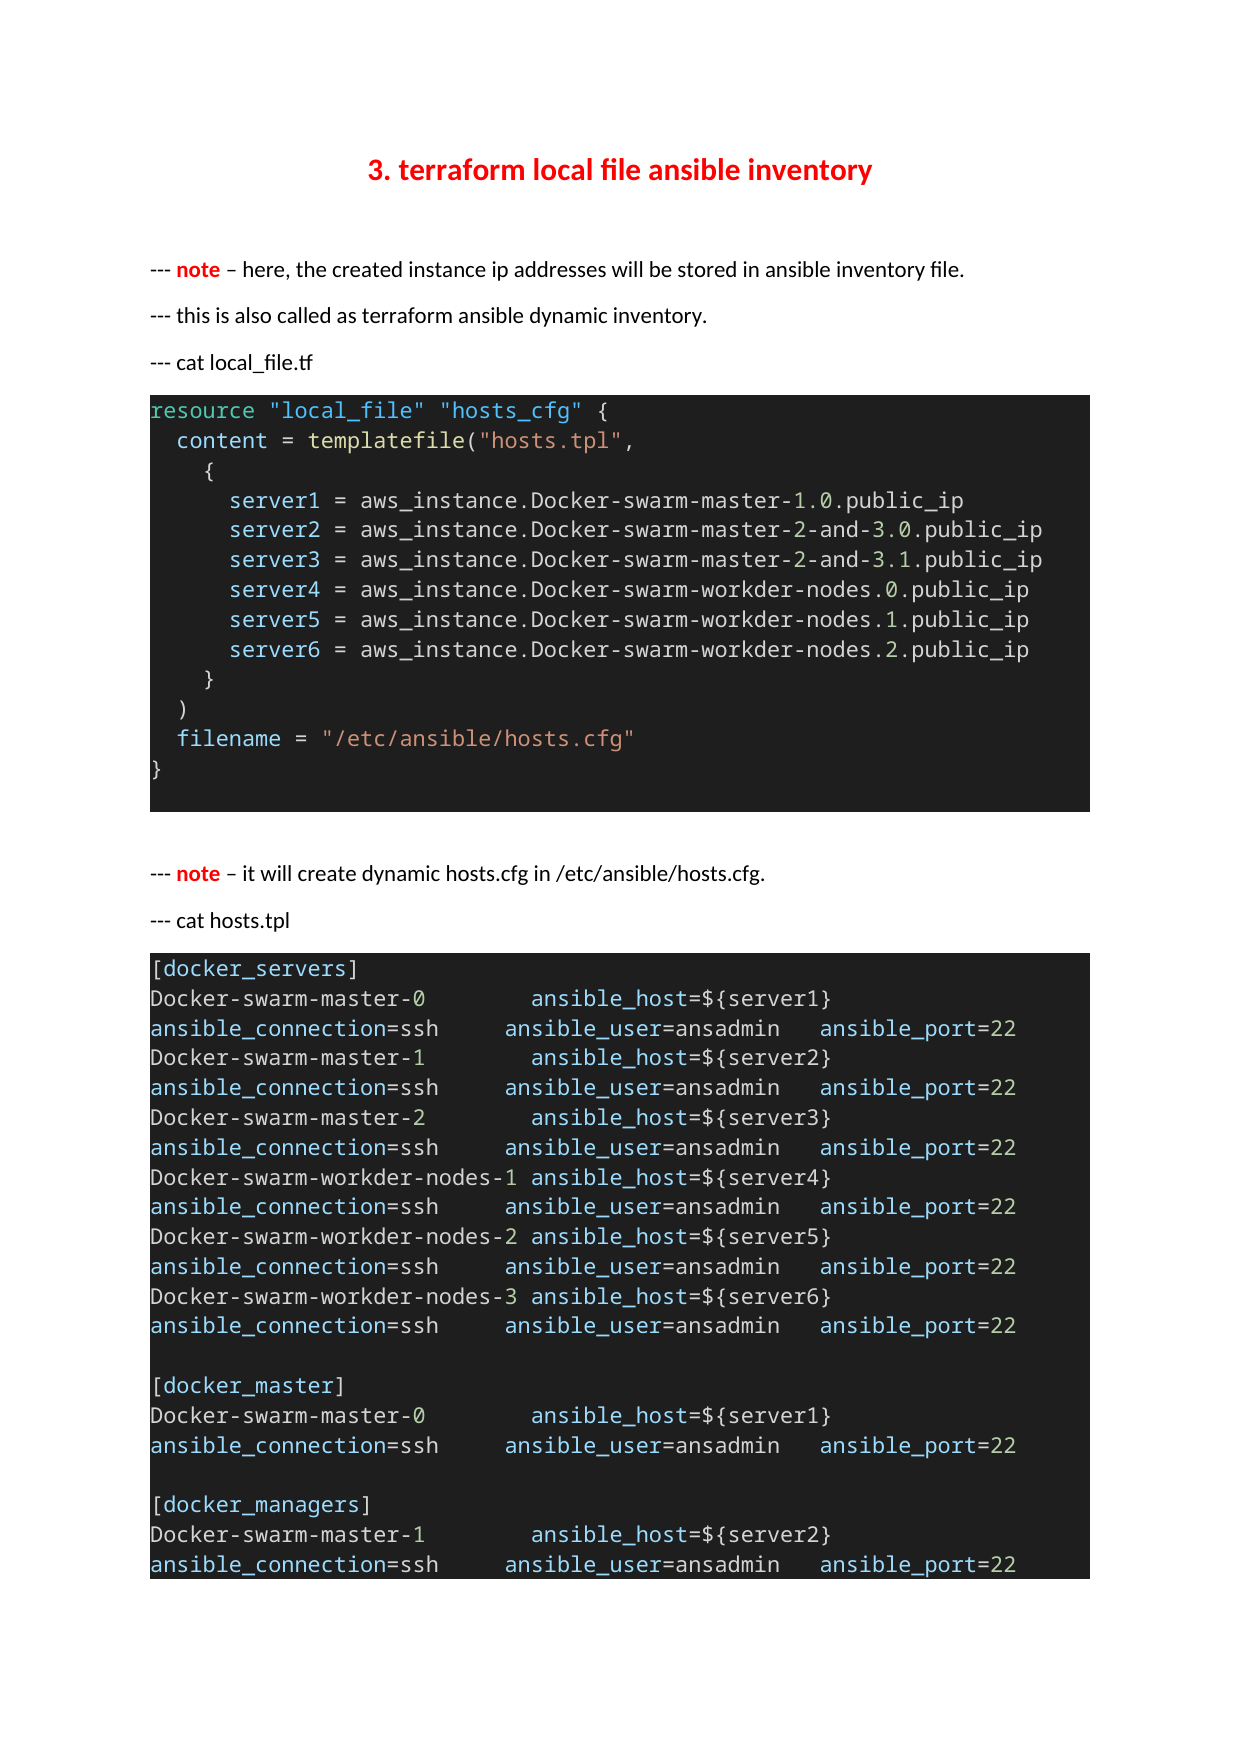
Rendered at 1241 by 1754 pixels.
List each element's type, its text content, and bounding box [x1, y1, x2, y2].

text 3. terraform local file ansible inventory [150, 150, 1090, 188]
text --- note – it will create dynamic hosts.cfg in /etc/ansible/hosts.cfg. [150, 859, 1090, 887]
text filename = "/etc/ansible/hosts.cfg" [150, 723, 1090, 753]
text Docker-swarm-master-0 ansible_host=${server1} ansible_connection=ssh ansible_user=ansadmin ansible_port=22 [150, 983, 1090, 1042]
text ) [150, 693, 1090, 723]
text server1 = aws_instance.Docker-swarm-master-1.0.public_ip [150, 485, 1090, 514]
text Docker-swarm-master-1 ansible_host=${server2} ansible_connection=ssh ansible_user=ansadmin ansible_port=22 [150, 1519, 1090, 1579]
text } [150, 753, 1090, 783]
text resource "local_file" "hosts_cfg" { [150, 395, 1090, 425]
text [docker_master] [150, 1370, 1090, 1400]
text server6 = aws_instance.Docker-swarm-workder-nodes.2.public_ip [150, 634, 1090, 663]
text { [150, 455, 1090, 485]
text server4 = aws_instance.Docker-swarm-workder-nodes.0.public_ip [150, 574, 1090, 604]
text Docker-swarm-workder-nodes-3 ansible_host=${server6} ansible_connection=ssh ansible_user=ansadmin ansible_port=22 [150, 1281, 1090, 1340]
text [docker_managers] [150, 1489, 1090, 1519]
text server5 = aws_instance.Docker-swarm-workder-nodes.1.public_ip [150, 604, 1090, 634]
text Docker-swarm-workder-nodes-2 ansible_host=${server5} ansible_connection=ssh ansible_user=ansadmin ansible_port=22 [150, 1221, 1090, 1281]
text server2 = aws_instance.Docker-swarm-master-2-and-3.0.public_ip [150, 514, 1090, 544]
text --- this is also called as terraform ansible dynamic inventory. [150, 302, 1090, 329]
text --- cat local_file.tf [150, 348, 1090, 376]
text Docker-swarm-workder-nodes-1 ansible_host=${server4} ansible_connection=ssh ansible_user=ansadmin ansible_port=22 [150, 1162, 1090, 1221]
text Docker-swarm-master-1 ansible_host=${server2} ansible_connection=ssh ansible_user=ansadmin ansible_port=22 [150, 1042, 1090, 1102]
text content = templatefile("hosts.tpl", [150, 425, 1090, 455]
text server3 = aws_instance.Docker-swarm-master-2-and-3.1.public_ip [150, 544, 1090, 574]
text Docker-swarm-master-2 ansible_host=${server3} ansible_connection=ssh ansible_user=ansadmin ansible_port=22 [150, 1102, 1090, 1162]
text Docker-swarm-master-0 ansible_host=${server1} ansible_connection=ssh ansible_user=ansadmin ansible_port=22 [150, 1400, 1090, 1459]
text --- cat hosts.tpl [150, 906, 1090, 934]
text } [150, 663, 1090, 693]
text [docker_servers] [150, 953, 1090, 983]
text --- note – here, the created instance ip addresses will be stored in ansible inventory file. [150, 255, 1090, 283]
